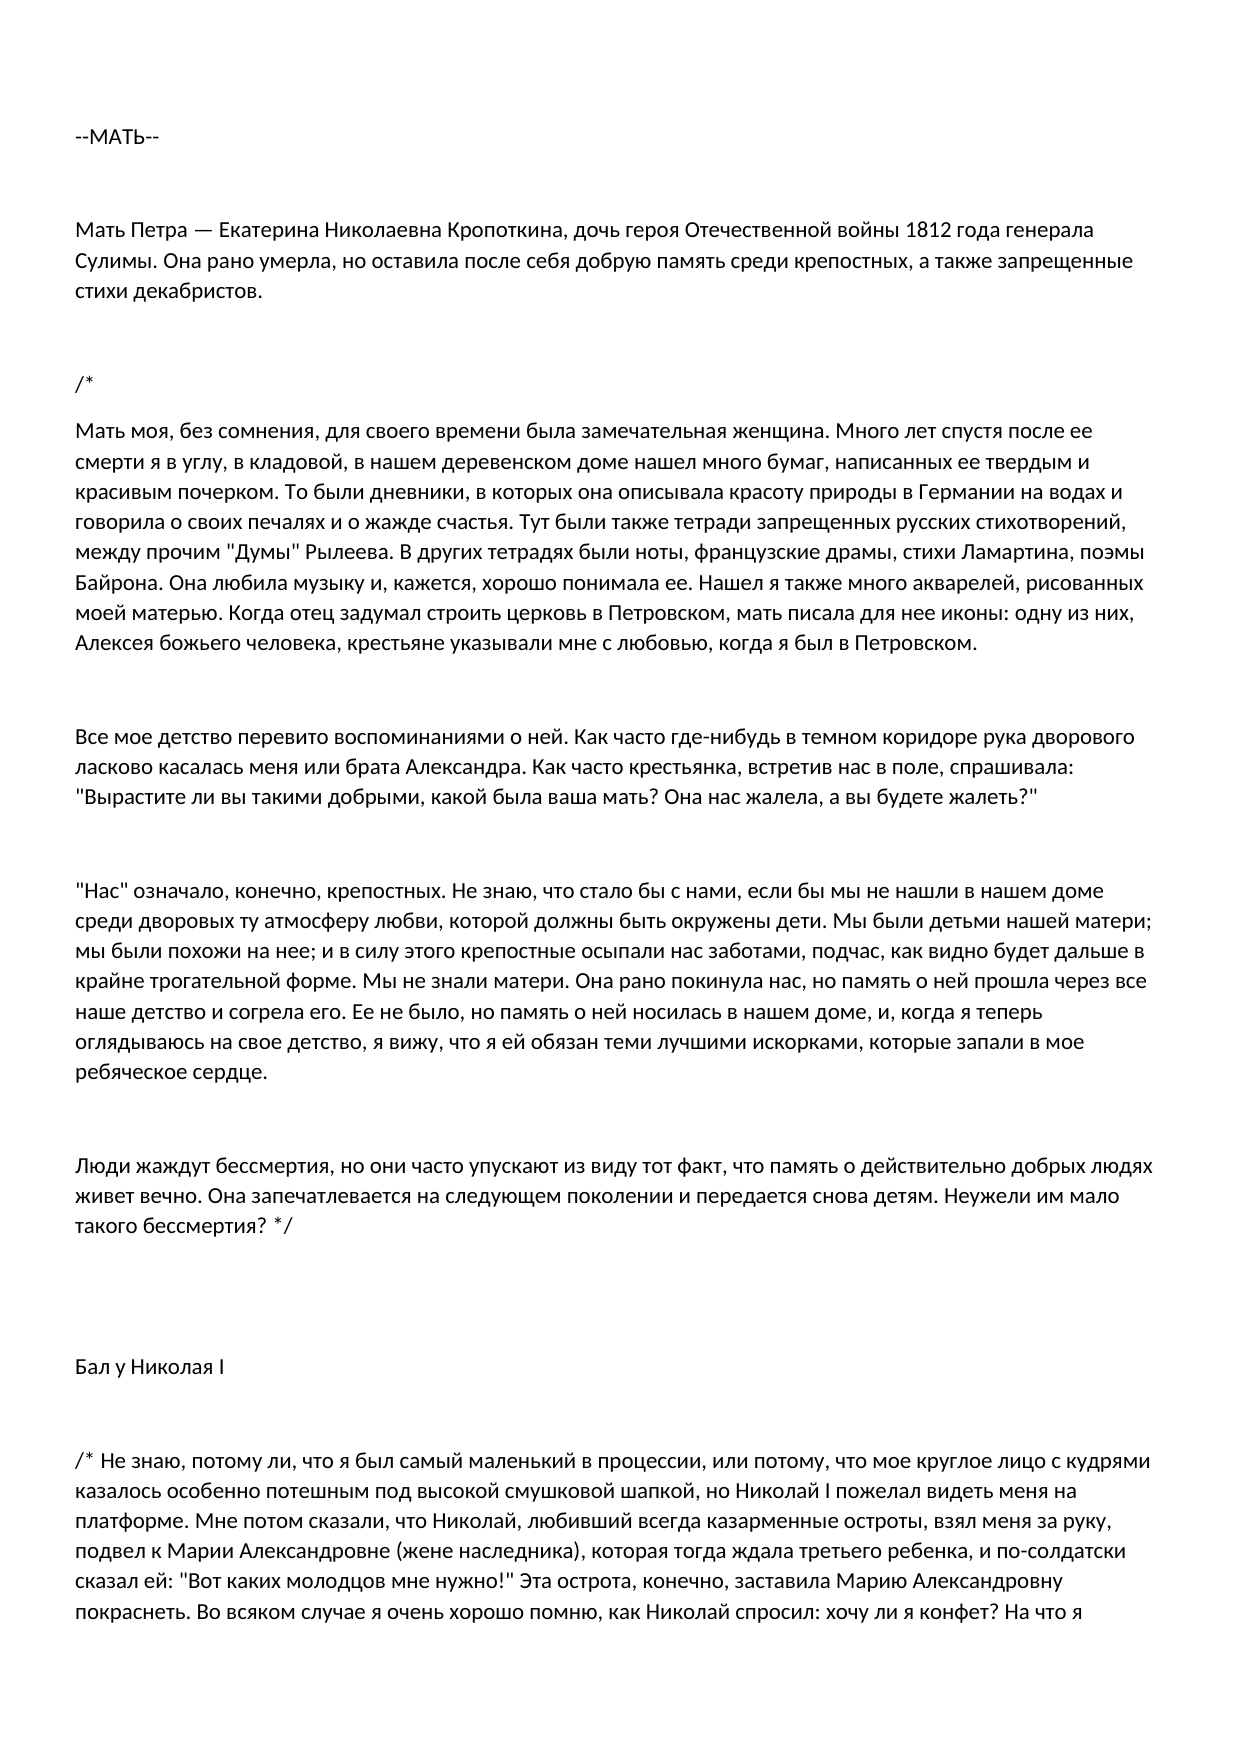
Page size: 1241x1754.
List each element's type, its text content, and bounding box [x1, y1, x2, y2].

text Мать моя, без сомнения, для своего времени была замечательная женщина. Много лет спустя после ее смерти я в углу, в кладовой, в нашем деревенском доме нашел много бумаг, написанных ее твердым и красивым почерком. То были дневники, в которых она описывала красоту природы в Германии на водах и говорила о своих печалях и о жажде счастья. Тут были также тетради запрещенных русских стихотворений, между прочим "Думы" Рылеева. В других тетрадях были ноты, французские драмы, стихи Ламартина, поэмы Байрона. Она любила музыку и, кажется, хорошо понимала ее. Нашел я также много акварелей, рисованных моей матерью. Когда отец задумал строить церковь в Петровском, мать писала для нее иконы: одну из них, Алексея божьего человека, крестьяне указывали мне с любовью, когда я был в Петровском. [75, 417, 1165, 656]
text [75, 1446, 1165, 1625]
text "Нас" означало, конечно, крепостных. Не знаю, что стало бы с нами, если бы мы не нашли в нашем доме среди дворовых ту атмосферу любви, которой должны быть окружены дети. Мы были детьми нашей матери; мы были похожи на нее; и в силу этого крепостные осыпали нас заботами, подчас, как видно будет дальше в крайне трогательной форме. Мы не знали матери. Она рано покинула нас, но память о ней прошла через все наше детство и согрела его. Ее не было, но память о ней носилась в нашем доме, и, когда я теперь оглядываюсь на свое детство, я вижу, что я ей обязан теми лучшими искорками, которые запали в мое ребяческое сердце. [75, 876, 1165, 1085]
text Все мое детство перевито воспоминаниями о ней. Как часто где-нибудь в темном коридоре рука дворового ласково касалась меня или брата Александра. Как часто крестьянка, встретив нас в поле, спрашивала: "Вырастите ли вы такими добрыми, какой была ваша мать? Она нас жалела, а вы будете жалеть?" [75, 722, 1165, 810]
text Бал у Николая I [75, 1352, 1165, 1380]
text Люди жаждут бессмертия, но они часто упускают из виду тот факт, что память о действительно добрых людях живет вечно. Она запечатлевается на следующем поколении и передается снова детям. Неужели им мало такого бессмертия? */ [75, 1151, 1165, 1239]
text --МАТЬ-- [75, 122, 1165, 150]
text /* [75, 370, 1165, 398]
text Мать Петра — Екатерина Николаевна Кропоткина, дочь героя Отечественной войны 1812 года генерала Сулимы. Она рано умерла, но оставила после себя добрую память среди крепостных, а также запрещенные стихи декабристов. [75, 216, 1165, 304]
